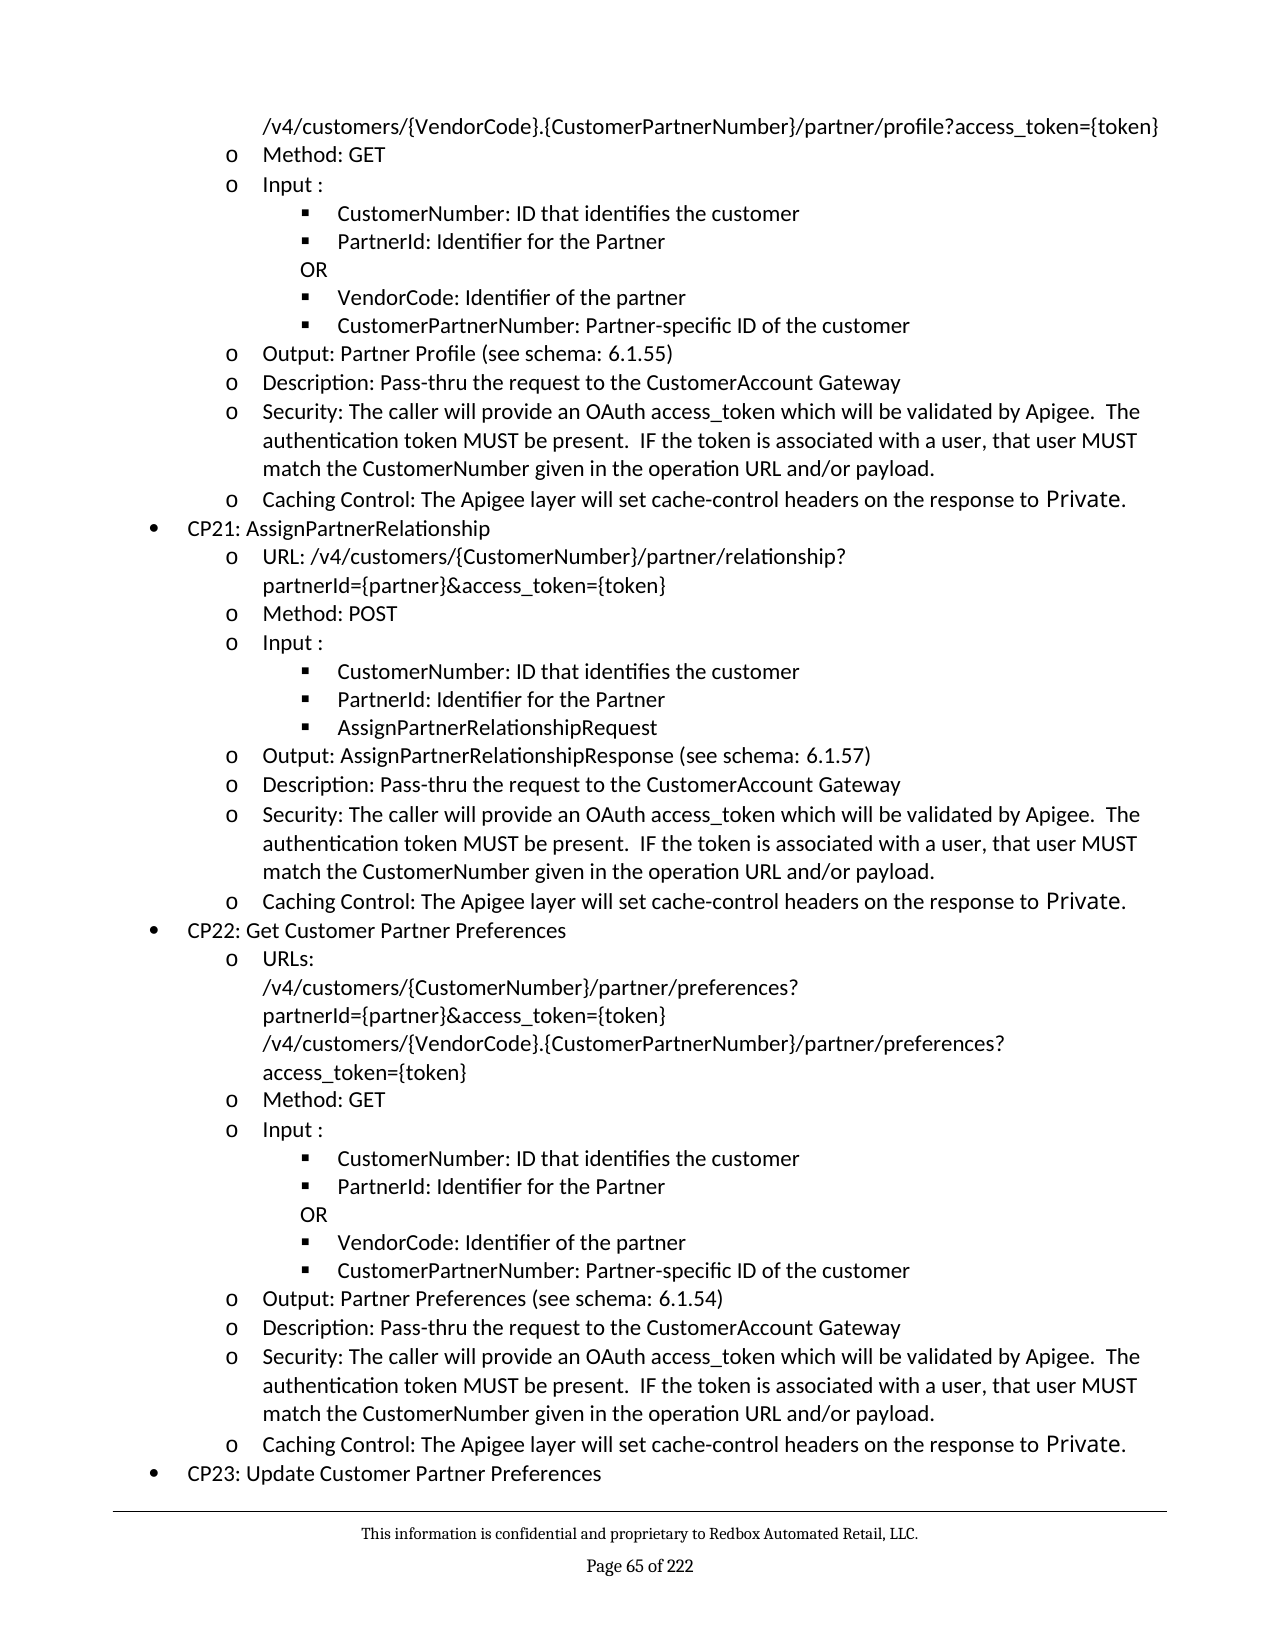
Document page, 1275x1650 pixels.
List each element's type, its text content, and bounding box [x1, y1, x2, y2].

list Description: Pass-thru the request to the CustomerAccount Gateway [225, 368, 1162, 397]
list Method: GET [225, 1086, 1162, 1115]
list PartnerId: Identifier for the Partner [300, 227, 1162, 255]
text OR [300, 255, 1162, 283]
list /v4/customers/{VendorCode}.{CustomerPartnerNumber}/partner/profile?access_token={token} [262, 112, 1162, 141]
list Description: Pass-thru the request to the CustomerAccount Gateway [225, 771, 1162, 800]
list Output: Partner Profile (see schema: 6.1.55) [225, 339, 1162, 368]
text OR [300, 1200, 1162, 1228]
list PartnerId: Identifier for the Partner [300, 1172, 1162, 1200]
list CP22: Get Customer Partner Preferences [150, 916, 1162, 944]
list Caching Control: The Apigee layer will set cache-control headers on the response to Private. [225, 1428, 1162, 1459]
list Caching Control: The Apigee layer will set cache-control headers on the response to Private. [225, 482, 1162, 514]
list CustomerNumber: ID that identifies the customer [300, 657, 1162, 685]
list CustomerPartnerNumber: Partner-specific ID of the customer [300, 1256, 1162, 1284]
list /v4/customers/{CustomerNumber}/partner/preferences?partnerId={partner}&access_token={token} [262, 973, 1162, 1029]
list Input : [225, 170, 1162, 199]
list Method: GET [225, 141, 1162, 170]
list Caching Control: The Apigee layer will set cache-control headers on the response to Private. [225, 885, 1162, 916]
list Output: Partner Preferences (see schema: 6.1.54) [225, 1284, 1162, 1313]
list CustomerNumber: ID that identifies the customer [300, 1144, 1162, 1172]
list CustomerPartnerNumber: Partner-specific ID of the customer [300, 311, 1162, 339]
list AssignPartnerRelationshipRequest [300, 713, 1162, 741]
list Method: POST [225, 599, 1162, 628]
list Input : [225, 1115, 1162, 1144]
list /v4/customers/{VendorCode}.{CustomerPartnerNumber}/partner/preferences?access_token={token} [262, 1029, 1162, 1086]
list CustomerNumber: ID that identifies the customer [300, 199, 1162, 227]
list CP21: AssignPartnerRelationship [150, 514, 1162, 542]
list VendorCode: Identifier of the partner [300, 283, 1162, 311]
list URLs: [225, 944, 1162, 973]
list Security: The caller will provide an OAuth access_token which will be validated by Apigee. The authentication token MUST be present. IF the token is associated with a user, that user MUST match the CustomerNumber given in the operation URL and/or payload. [225, 397, 1162, 482]
list Security: The caller will provide an OAuth access_token which will be validated by Apigee. The authentication token MUST be present. IF the token is associated with a user, that user MUST match the CustomerNumber given in the operation URL and/or payload. [225, 800, 1162, 885]
list Output: AssignPartnerRelationshipResponse (see schema: 6.1.57) [225, 741, 1162, 771]
list URL: /v4/customers/{CustomerNumber}/partner/relationship?partnerId={partner}&access_token={token} [225, 542, 1162, 599]
list Input : [225, 628, 1162, 657]
list CP23: Update Customer Partner Preferences [150, 1459, 1162, 1487]
list Description: Pass-thru the request to the CustomerAccount Gateway [225, 1313, 1162, 1342]
list PartnerId: Identifier for the Partner [300, 685, 1162, 713]
list Security: The caller will provide an OAuth access_token which will be validated by Apigee. The authentication token MUST be present. IF the token is associated with a user, that user MUST match the CustomerNumber given in the operation URL and/or payload. [225, 1342, 1162, 1428]
list VendorCode: Identifier of the partner [300, 1228, 1162, 1256]
